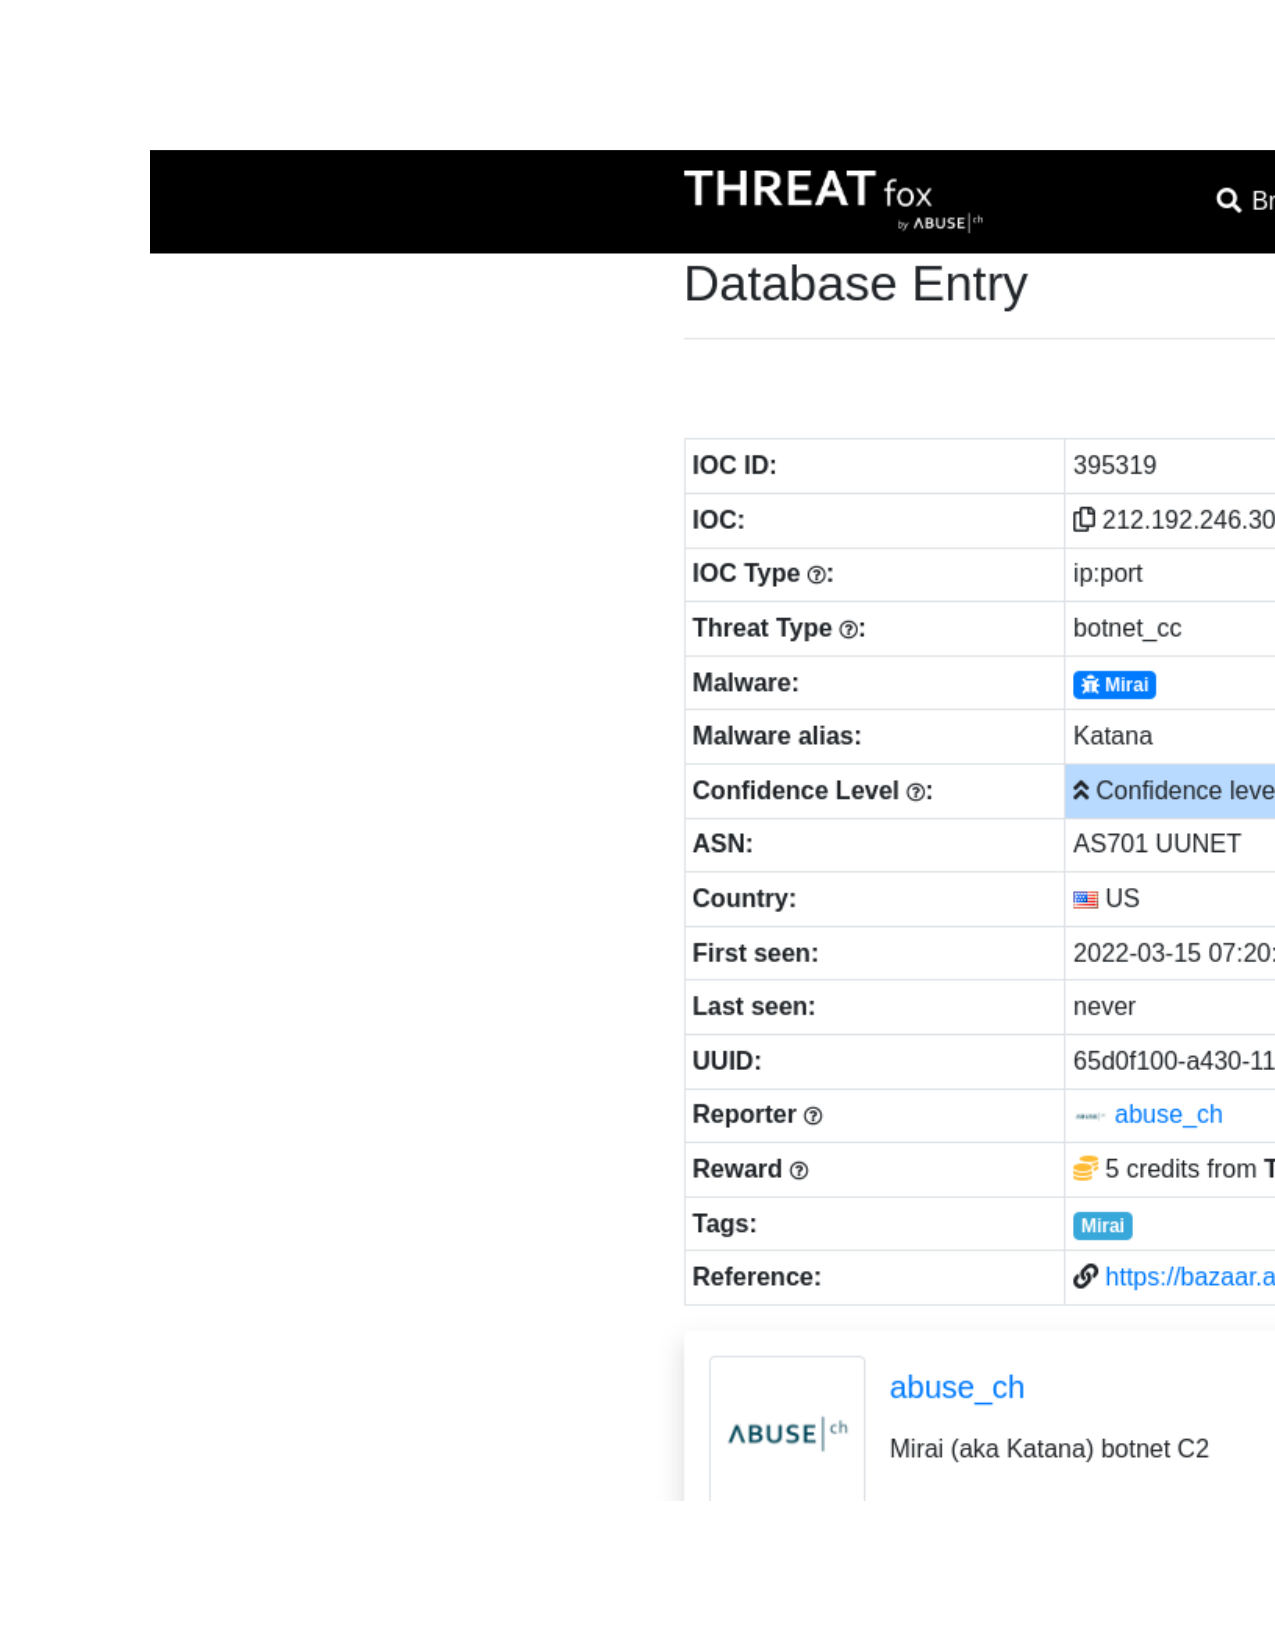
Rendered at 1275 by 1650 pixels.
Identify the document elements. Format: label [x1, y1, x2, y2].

picture [150, 150, 1275, 1501]
